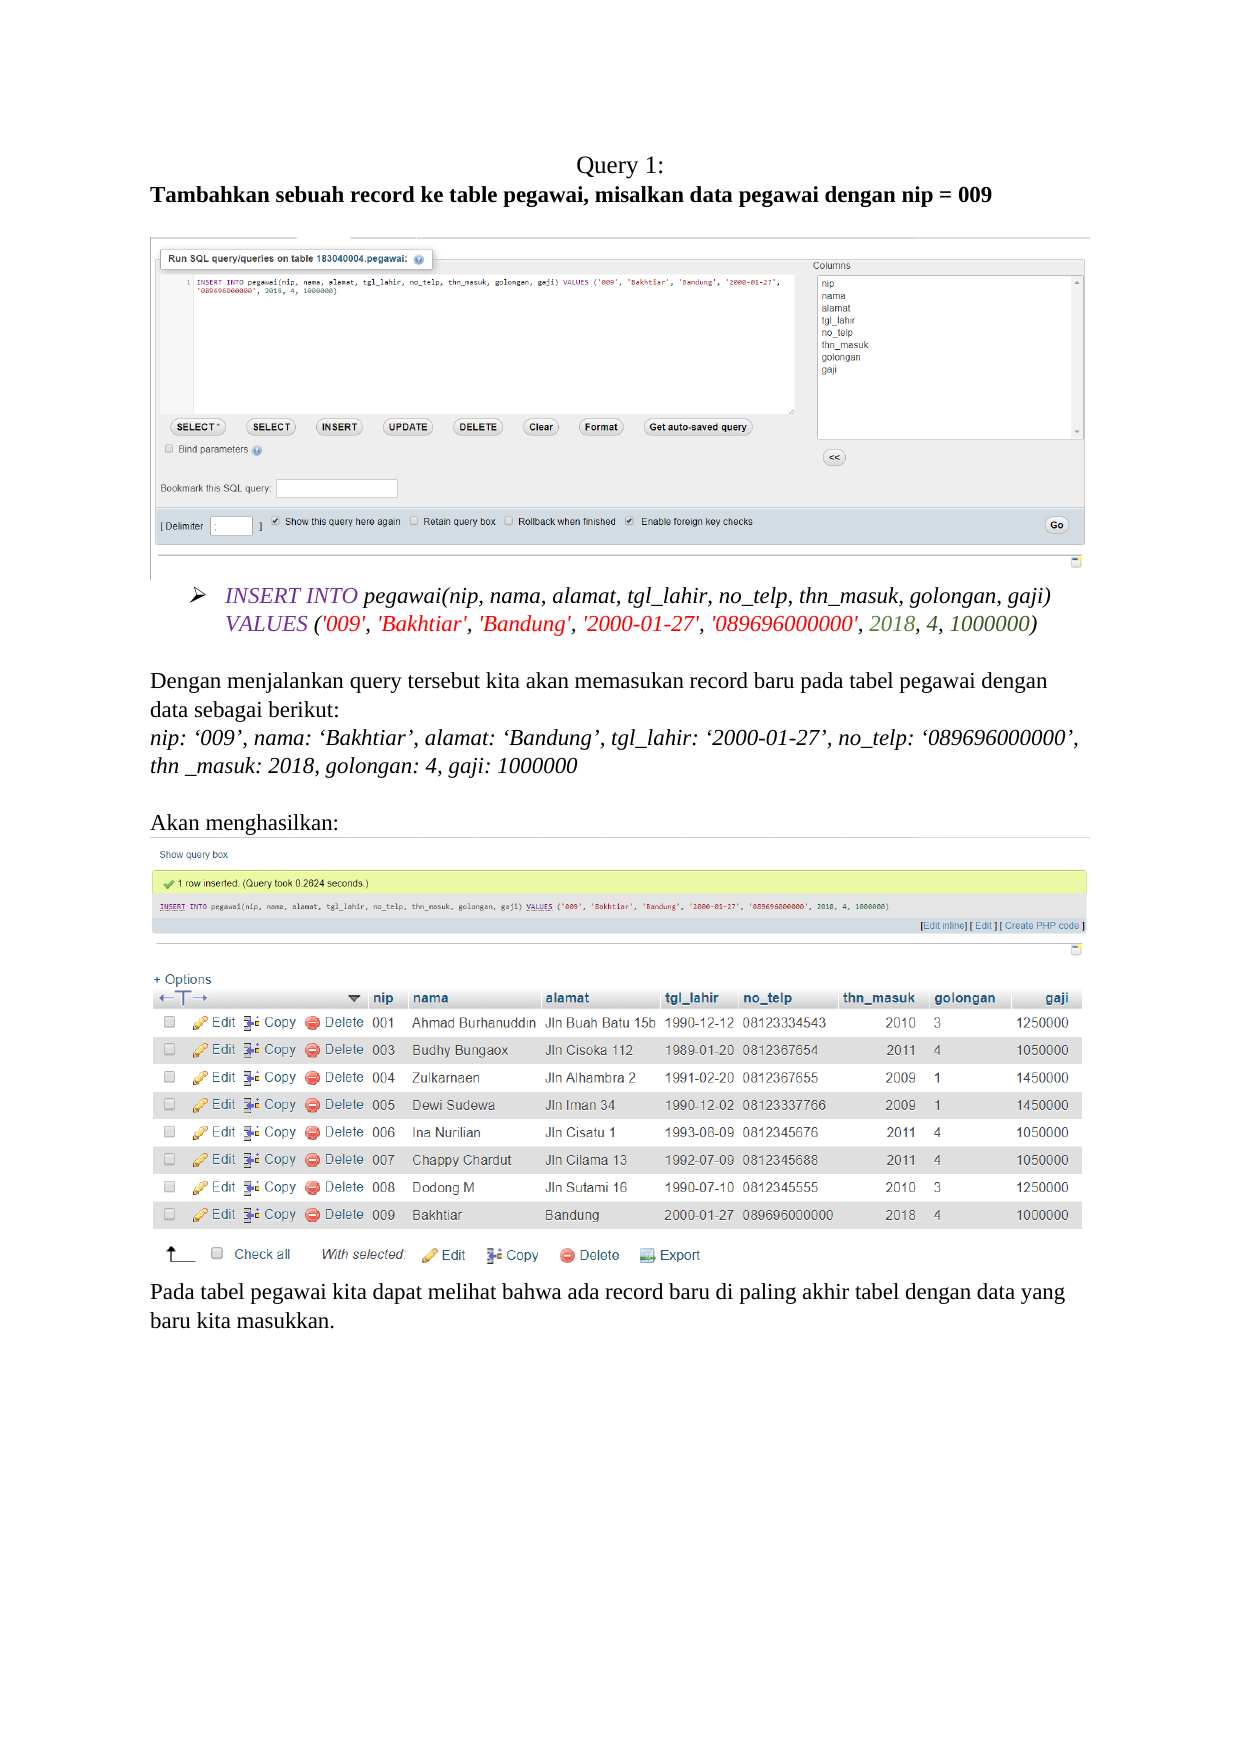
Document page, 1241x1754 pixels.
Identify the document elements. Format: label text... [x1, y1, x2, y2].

text Query 1: [150, 150, 1090, 179]
text Dengan menjalankan query tersebut kita akan memasukan record baru pada tabel pegawai dengan data sebagai berikut: [150, 667, 1090, 722]
list INSERT INTO pegawai(nip, nama, alamat, tgl_lahir, no_telp, thn_masuk, golongan, gaji) VALUES ('009', 'Bakhtiar', 'Bandung', '2000-01-27', '089696000000', 2018, 4, 1000000) [187, 582, 1090, 637]
text nip: ‘009’, nama: ‘Bakhtiar’, alamat: ‘Bandung’, tgl_lahir: ‘2000-01-27’, no_telp: ‘089696000000’, thn _masuk: 2018, golongan: 4, gaji: 1000000 [150, 724, 1090, 779]
text Tambahkan sebuah record ke table pegawai, misalkan data pegawai dengan nip = 009 [150, 181, 1090, 207]
text Akan menghasilkan: [150, 809, 1090, 836]
picture [150, 237, 1091, 580]
text Pada tabel pegawai kita dapat melihat bahwa ada record baru di paling akhir tabel dengan data yang baru kita masukkan. [150, 1278, 1090, 1333]
picture [150, 964, 1091, 1276]
picture [150, 837, 1091, 962]
